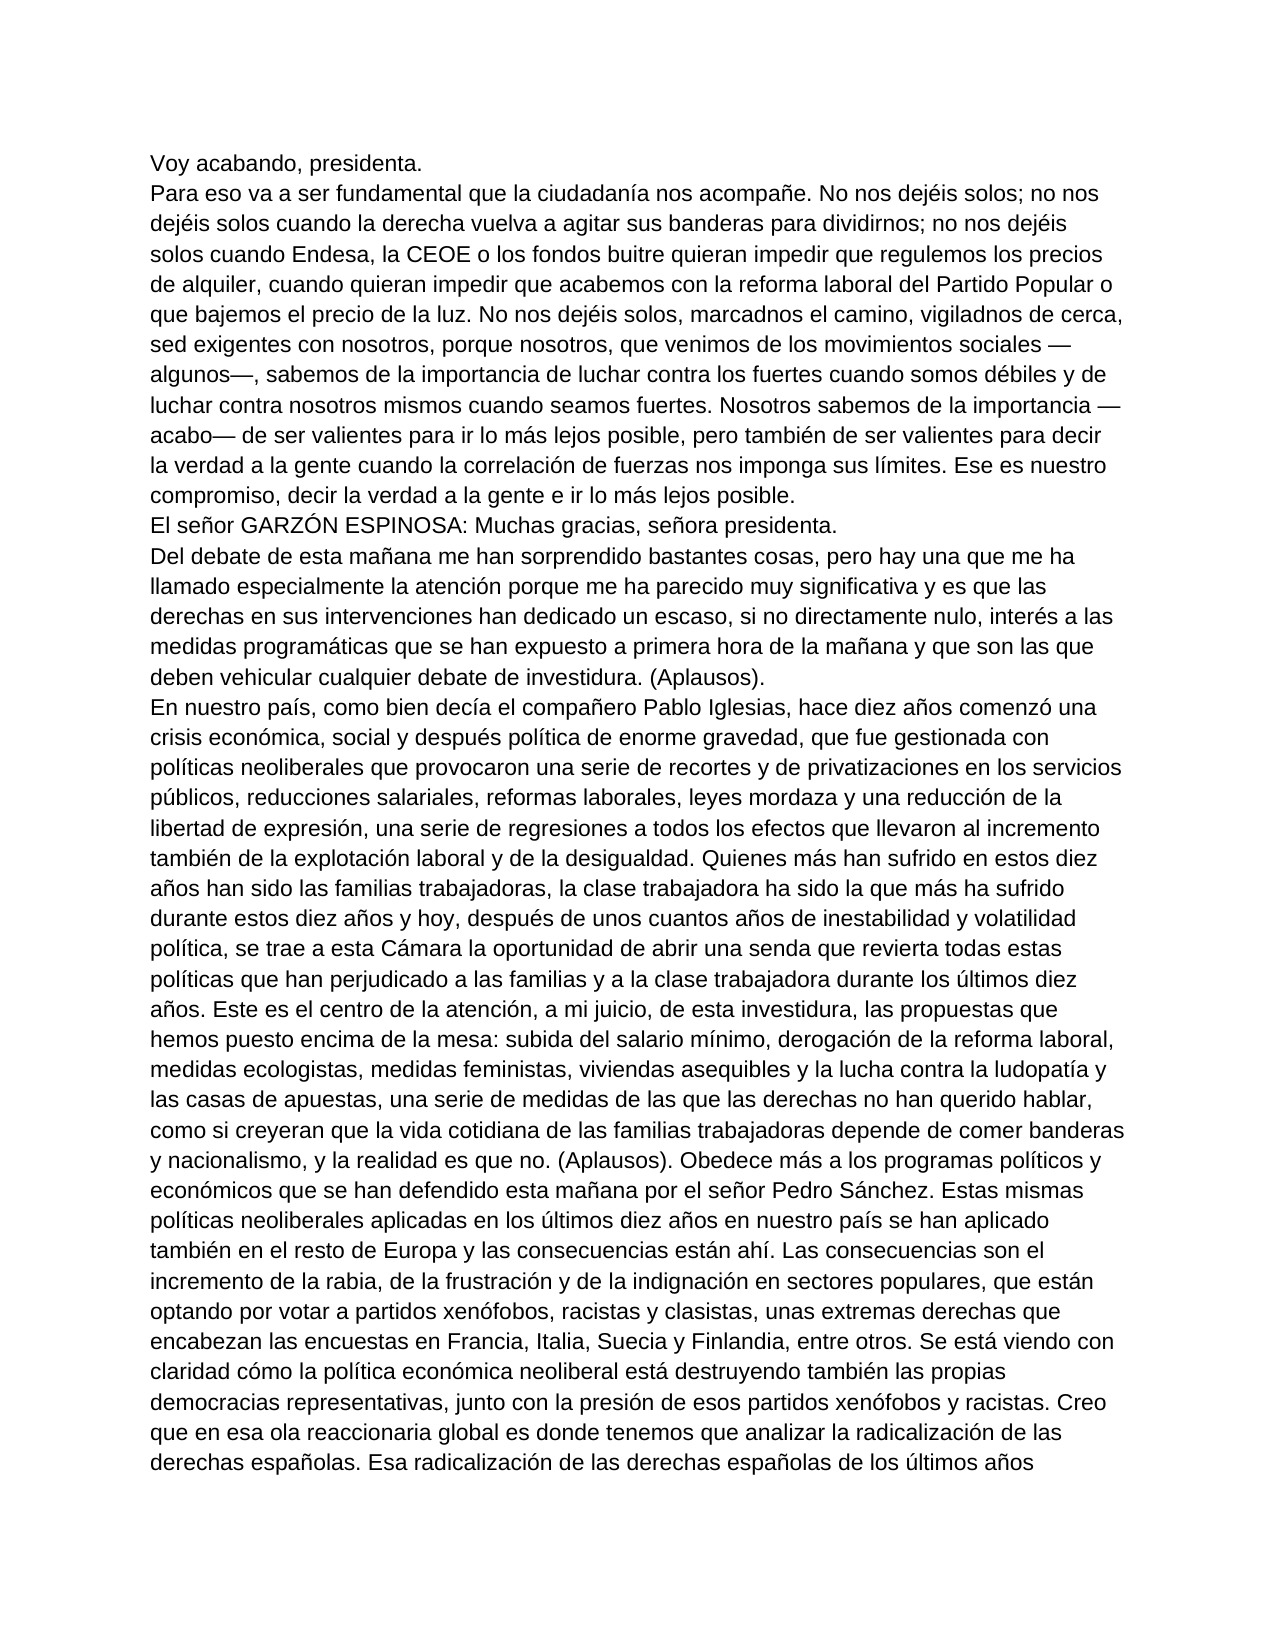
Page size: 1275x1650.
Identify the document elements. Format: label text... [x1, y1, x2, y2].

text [150, 694, 1125, 1475]
text Del debate de esta mañana me han sorprendido bastantes cosas, pero hay una que me ha llamado especialmente la atención porque me ha parecido muy significativa y es que las derechas en sus intervenciones han dedicado un escaso, si no directamente nulo, interés a las medidas programáticas que se han expuesto a primera hora de la mañana y que son las que deben vehicular cualquier debate de investidura. (Aplausos). [150, 543, 1125, 690]
text Para eso va a ser fundamental que la ciudadanía nos acompañe. No nos dejéis solos; no nos dejéis solos cuando la derecha vuelva a agitar sus banderas para dividirnos; no nos dejéis solos cuando Endesa, la CEOE o los fondos buitre quieran impedir que regulemos los precios de alquiler, cuando quieran impedir que acabemos con la reforma laboral del Partido Popular o que bajemos el precio de la luz. No nos dejéis solos, marcadnos el camino, vigiladnos de cerca, sed exigentes con nosotros, porque nosotros, que venimos de los movimientos sociales —algunos—, sabemos de la importancia de luchar contra los fuertes cuando somos débiles y de luchar contra nosotros mismos cuando seamos fuertes. Nosotros sabemos de la importancia —acabo— de ser valientes para ir lo más lejos posible, pero también de ser valientes para decir la verdad a la gente cuando la correlación de fuerzas nos imponga sus límites. Ese es nuestro compromiso, decir la verdad a la gente e ir lo más lejos posible. [150, 180, 1125, 509]
text El señor GARZÓN ESPINOSA: Muchas gracias, señora presidenta. [150, 512, 1125, 539]
text Voy acabando, presidenta. [150, 150, 1125, 176]
